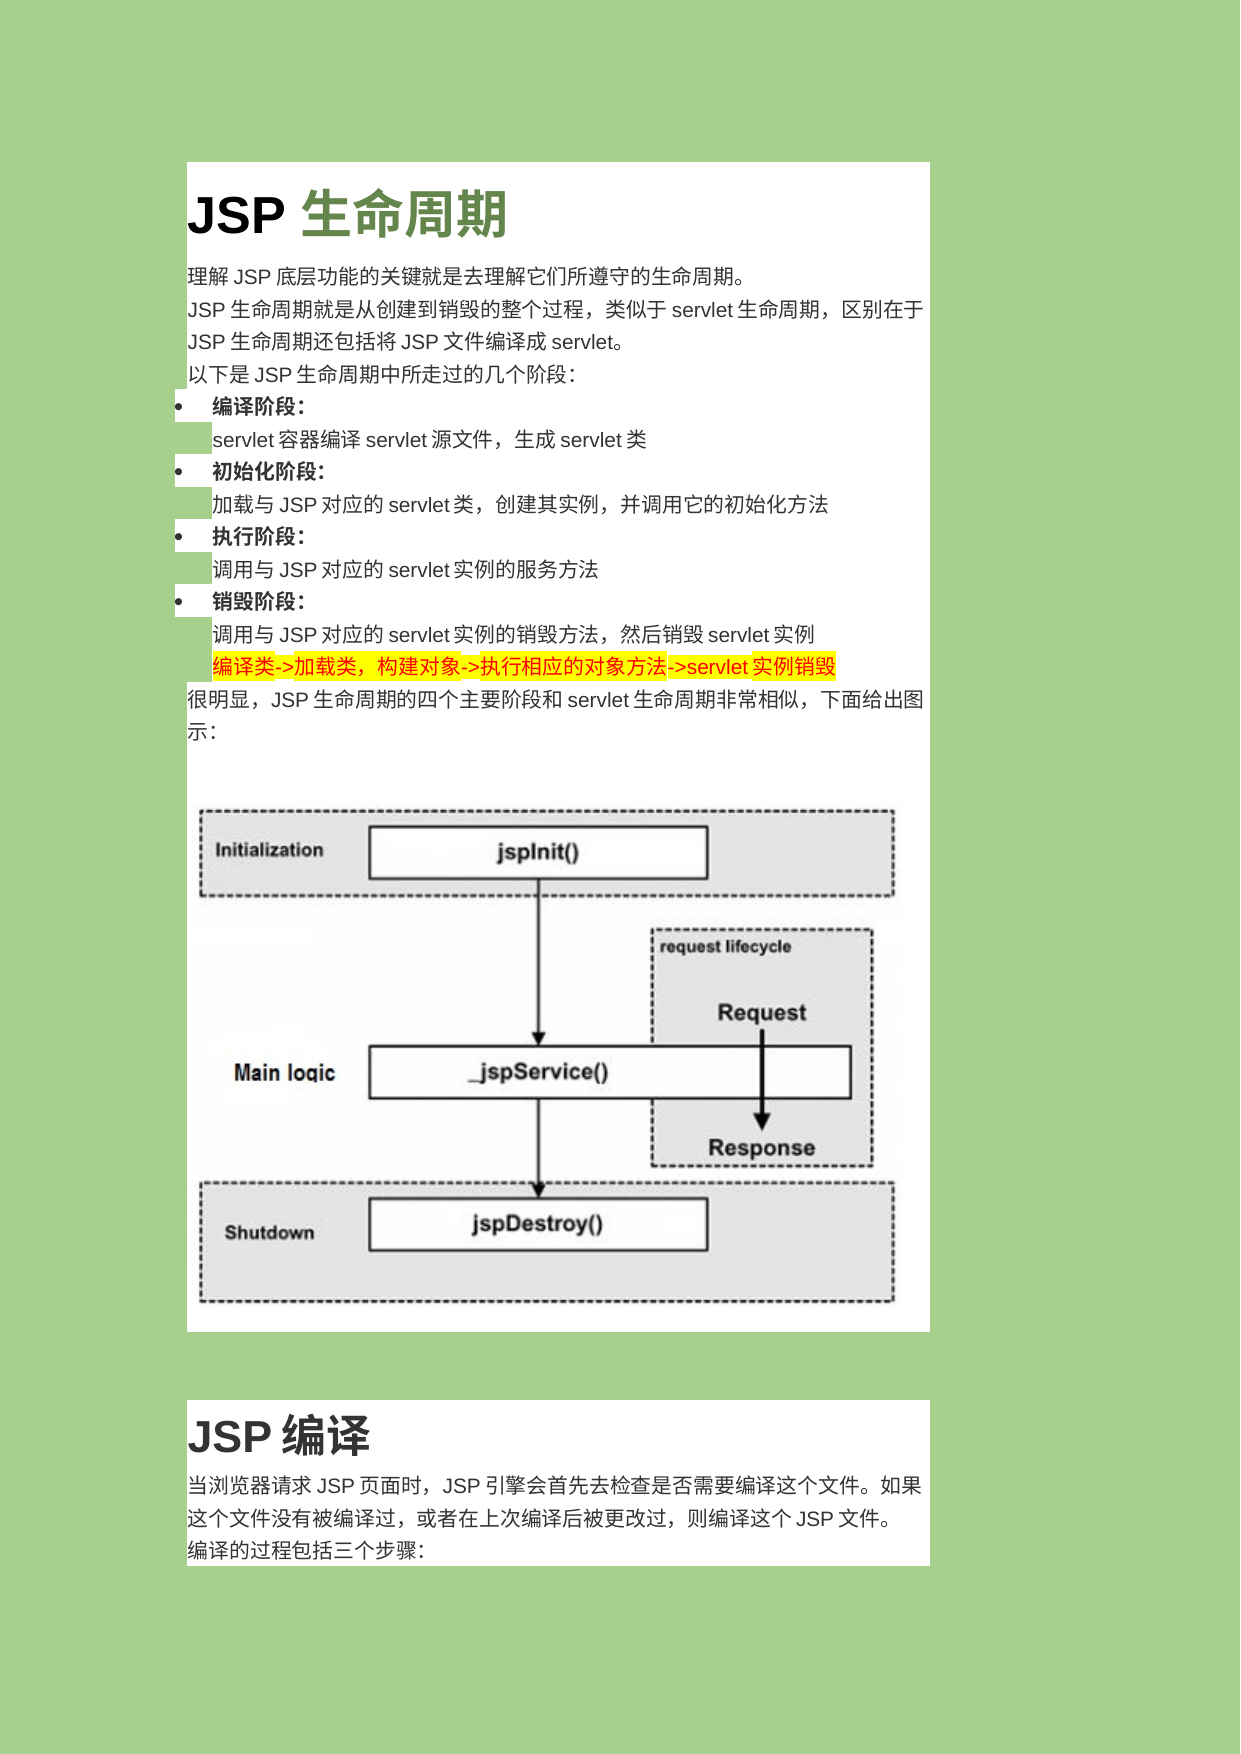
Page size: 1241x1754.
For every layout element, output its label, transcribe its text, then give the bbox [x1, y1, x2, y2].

text 以下是JSP生命周期中所走过的几个阶段： [187, 357, 930, 389]
text 理解JSP底层功能的关键就是去理解它们所遵守的生命周期。 [187, 259, 930, 292]
text 调用与JSP对应的servlet实例的销毁方法，然后销毁servlet实例 [212, 617, 930, 649]
subtitle JSP 生命周期 [187, 162, 930, 259]
list 执行阶段： [175, 519, 930, 552]
list 初始化阶段： [175, 454, 930, 487]
subtitle JSP编译 [187, 1400, 930, 1465]
text 编译的过程包括三个步骤： [187, 1533, 930, 1566]
text 很明显，JSP生命周期的四个主要阶段和servlet生命周期非常相似，下面给出图示： [187, 682, 930, 747]
text JSP生命周期就是从创建到销毁的整个过程，类似于servlet生命周期，区别在于JSP生命周期还包括将JSP文件编译成servlet。 [187, 292, 930, 357]
list 销毁阶段： [175, 584, 930, 617]
text 加载与JSP对应的servlet类，创建其实例，并调用它的初始化方法 [212, 487, 930, 519]
list 编译阶段： [175, 389, 930, 422]
text 编译类->加载类，构建对象->执行相应的对象方法->servlet实例销毁 [212, 649, 930, 682]
text servlet容器编译servlet源文件，生成servlet类 [212, 422, 930, 454]
picture [187, 793, 907, 1319]
text 当浏览器请求JSP页面时，JSP引擎会首先去检查是否需要编译这个文件。如果这个文件没有被编译过，或者在上次编译后被更改过，则编译这个JSP文件。 [187, 1468, 930, 1533]
text 调用与JSP对应的servlet实例的服务方法 [212, 552, 930, 584]
